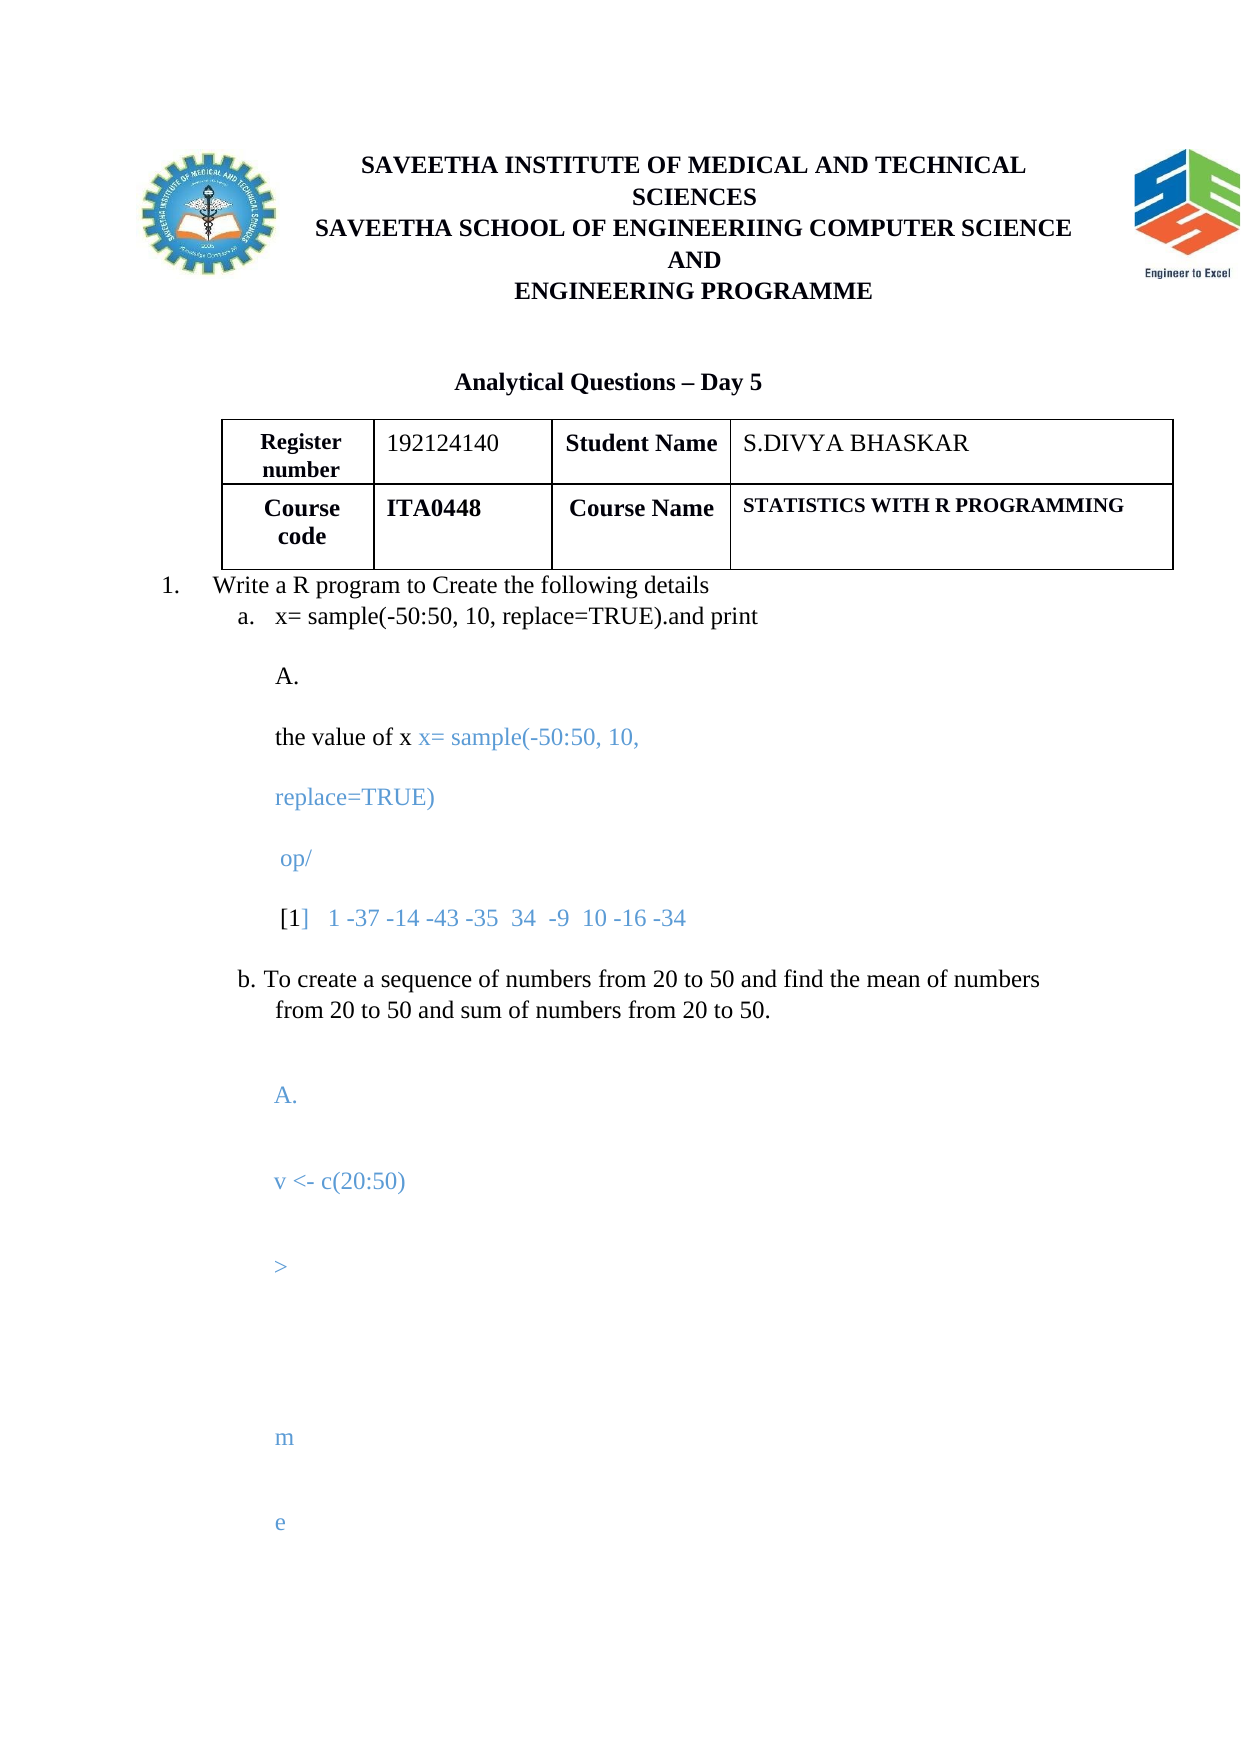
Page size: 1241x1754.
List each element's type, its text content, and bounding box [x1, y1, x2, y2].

list x= sample(-50:50, 10, replace=TRUE).and print A. [237, 601, 759, 690]
text SAVEETHA INSTITUTE OF MEDICAL AND TECHNICAL SCIENCES [280, 150, 1089, 210]
text SAVEETHA SCHOOL OF ENGINEERIING COMPUTER SCIENCE AND [280, 213, 1089, 273]
table_cell Course code [223, 485, 373, 569]
text op/ [273, 843, 964, 872]
table_cell ITA0448 [375, 485, 551, 569]
text v <- c(20:50) [273, 1166, 964, 1195]
table_header Register number [223, 420, 373, 483]
table_cell Course Name [553, 485, 730, 569]
text A. [273, 1080, 964, 1109]
text Analytical Questions – Day 5 [150, 367, 1066, 396]
picture [136, 149, 280, 279]
table_header 192124140 [375, 420, 551, 483]
list the value of x x= sample(-50:50, 10, replace=TRUE) [275, 722, 759, 811]
picture [1134, 149, 1241, 279]
table_header Student Name [553, 420, 730, 483]
table_header S.DIVYA BHASKAR [731, 420, 1172, 483]
text b. To create a sequence of numbers from 20 to 50 and find the mean of numbers from 20 to 50 and sum of numbers from 20 to 50. [237, 964, 1090, 1023]
text ENGINEERING PROGRAMME [150, 276, 1089, 305]
table_cell STATISTICS WITH R PROGRAMMING [731, 485, 1172, 569]
text [1] 1 -37 -14 -43 -35 34 -9 10 -16 -34 [273, 903, 964, 932]
list Write a R program to Create the following details [161, 570, 1090, 599]
